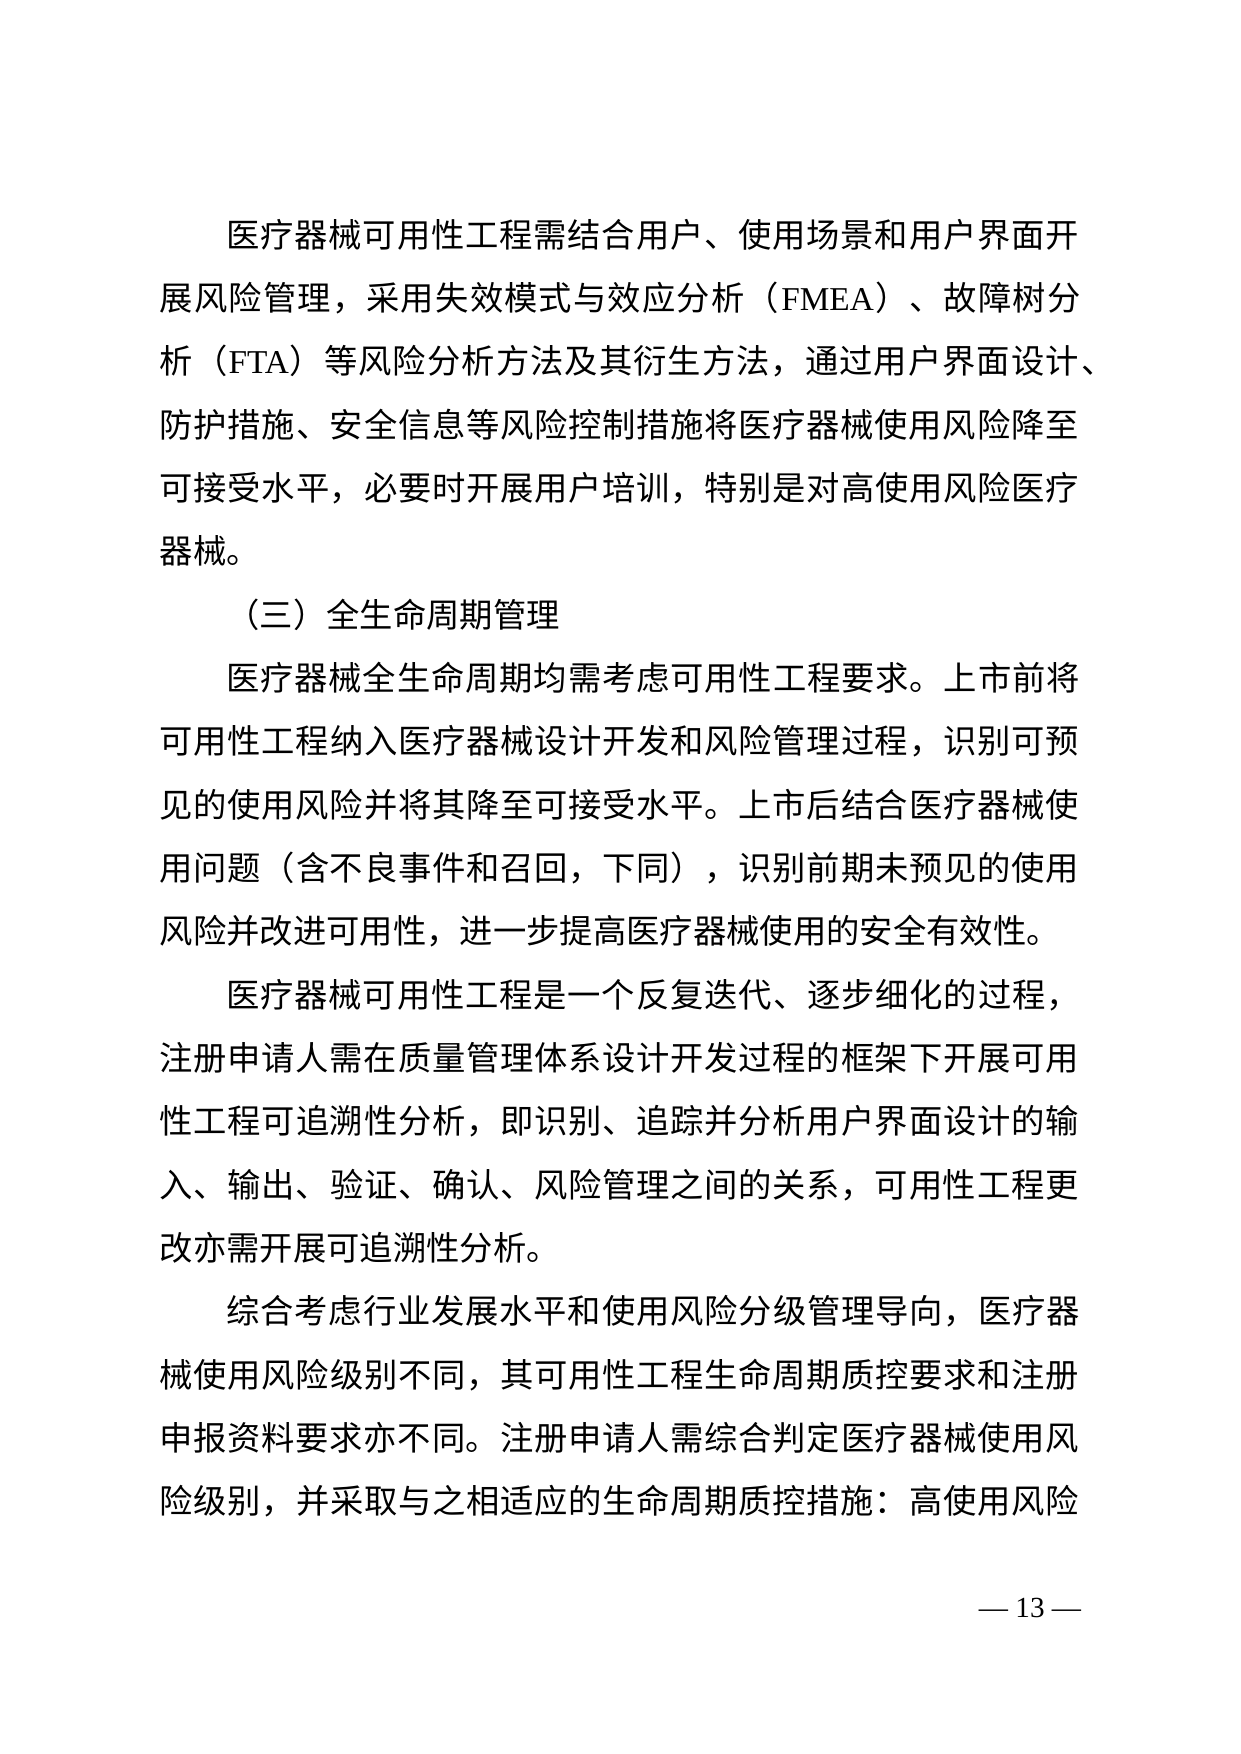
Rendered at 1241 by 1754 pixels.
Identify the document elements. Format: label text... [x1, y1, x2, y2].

text 医疗器械可用性工程是一个反复迭代、逐步细化的过程，注册申请人需在质量管理体系设计开发过程的框架下开展可用性工程可追溯性分析，即识别、追踪并分析用户界面设计的输入、输出、验证、确认、风险管理之间的关系，可用性工程更改亦需开展可追溯性分析。 [159, 961, 1081, 1277]
text （三）全生命周期管理 [159, 581, 1081, 644]
text 医疗器械全生命周期均需考虑可用性工程要求。上市前将可用性工程纳入医疗器械设计开发和风险管理过程，识别可预见的使用风险并将其降至可接受水平。上市后结合医疗器械使用问题（含不良事件和召回，下同），识别前期未预见的使用风险并改进可用性，进一步提高医疗器械使用的安全有效性。 [159, 644, 1081, 961]
text 医疗器械可用性工程需结合用户、使用场景和用户界面开展风险管理，采用失效模式与效应分析（FMEA）、故障树分析（FTA）等风险分析方法及其衍生方法，通过用户界面设计、防护措施、安全信息等风险控制措施将医疗器械使用风险降至可接受水平，必要时开展用户培训，特别是对高使用风险医疗器械。 [159, 201, 1081, 581]
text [159, 1277, 1081, 1531]
